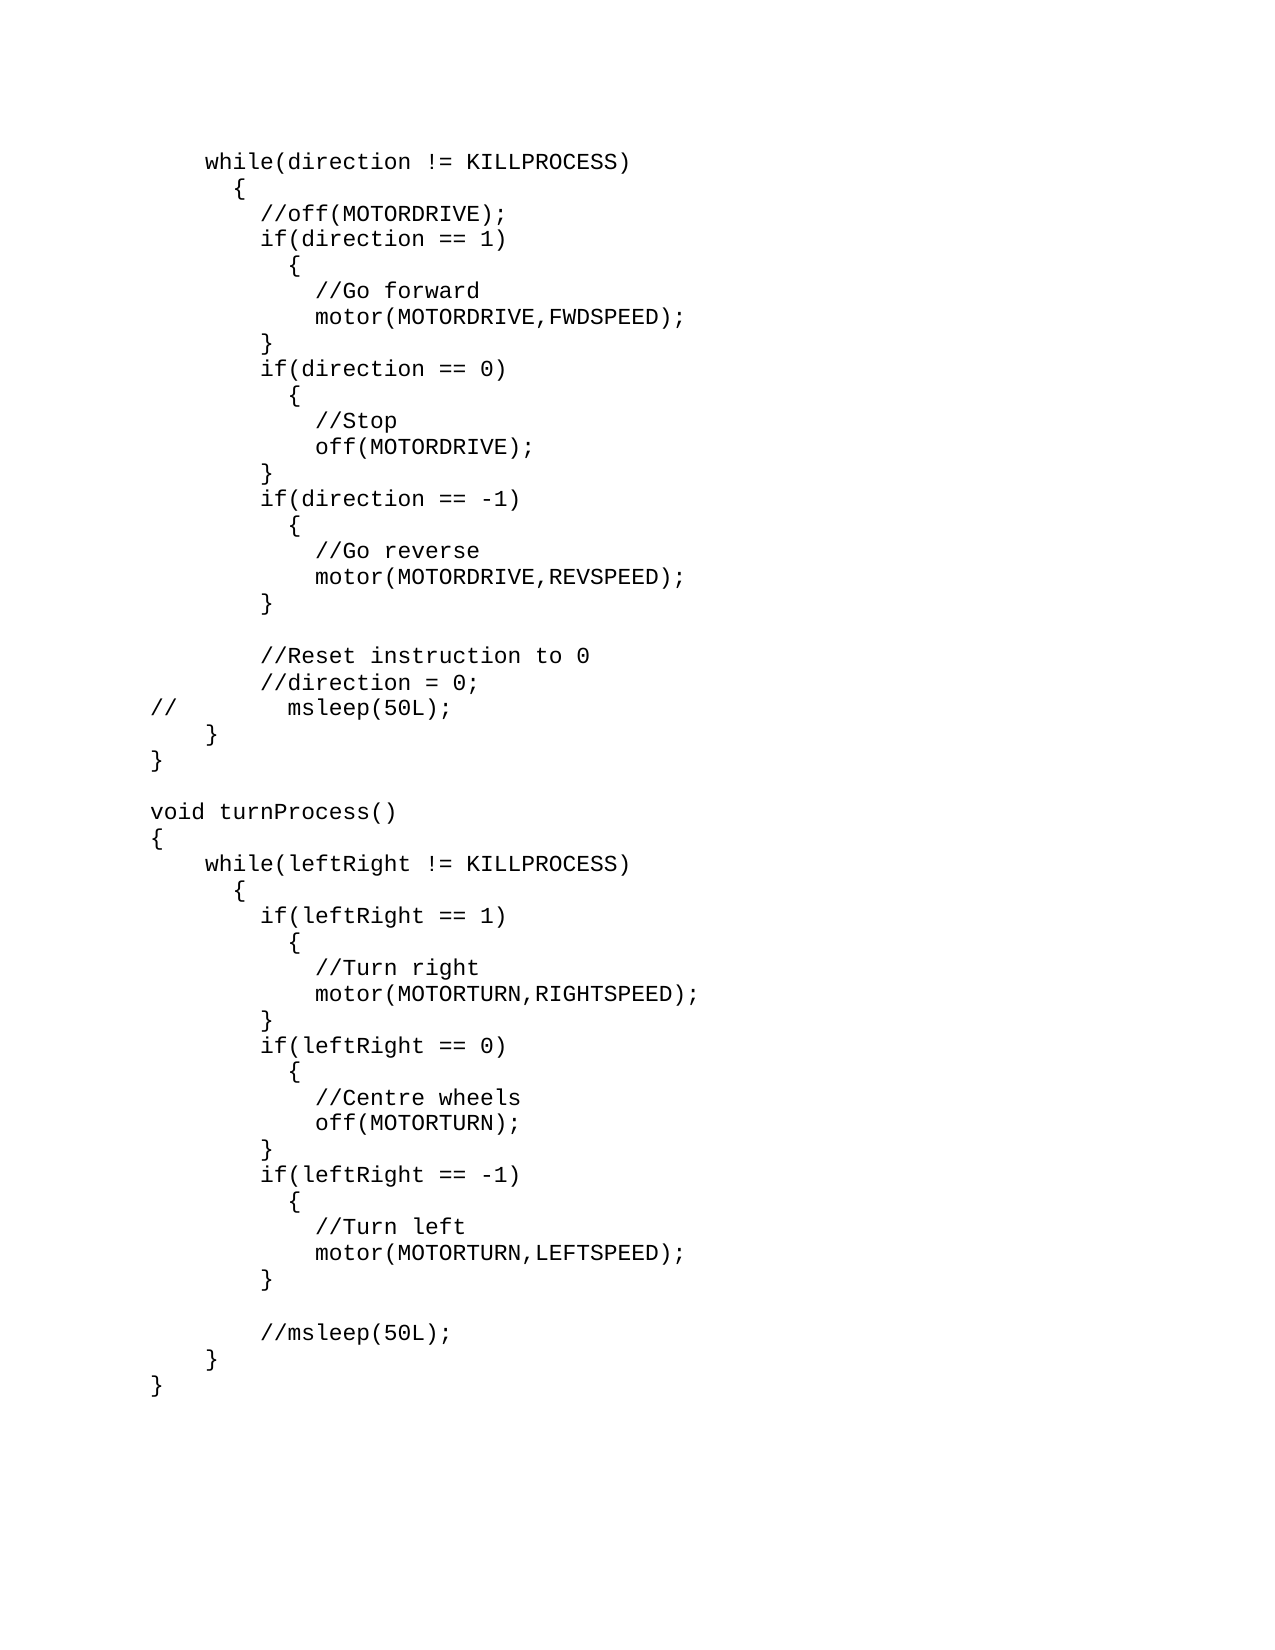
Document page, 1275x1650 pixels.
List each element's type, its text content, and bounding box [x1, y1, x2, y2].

text if(leftRight == -1) [150, 1164, 1125, 1189]
text off(MOTORDRIVE); [150, 435, 1125, 461]
text if(leftRight == 1) [150, 904, 1125, 930]
text { [150, 383, 1125, 409]
text //Turn right [150, 956, 1125, 982]
text } [150, 461, 1125, 487]
text motor(MOTORDRIVE,REVSPEED); [150, 565, 1125, 591]
text } [150, 1267, 1125, 1293]
text } [150, 1138, 1125, 1164]
text void turnProcess() [150, 801, 1125, 826]
text { [150, 1060, 1125, 1086]
text if(direction == -1) [150, 487, 1125, 513]
text //Turn left [150, 1216, 1125, 1241]
text off(MOTORTURN); [150, 1112, 1125, 1138]
text { [150, 878, 1125, 904]
text } [150, 1373, 1125, 1399]
text { [150, 513, 1125, 539]
text } [150, 591, 1125, 617]
text //Go reverse [150, 539, 1125, 565]
text //Centre wheels [150, 1086, 1125, 1112]
text //msleep(50L); [150, 1321, 1125, 1347]
text //Go forward [150, 280, 1125, 306]
text motor(MOTORTURN,LEFTSPEED); [150, 1241, 1125, 1267]
text } [150, 332, 1125, 357]
text //off(MOTORDRIVE); [150, 202, 1125, 228]
text } [150, 1347, 1125, 1373]
text } [150, 723, 1125, 749]
text { [150, 930, 1125, 956]
text } [150, 1008, 1125, 1034]
text if(direction == 0) [150, 357, 1125, 383]
text if(leftRight == 0) [150, 1034, 1125, 1060]
text while(direction != KILLPROCESS) [150, 150, 1125, 176]
text { [150, 826, 1125, 852]
text { [150, 254, 1125, 280]
text //Stop [150, 409, 1125, 435]
text // msleep(50L); [150, 697, 1125, 723]
text motor(MOTORDRIVE,FWDSPEED); [150, 306, 1125, 332]
text //direction = 0; [150, 671, 1125, 697]
text while(leftRight != KILLPROCESS) [150, 852, 1125, 878]
text { [150, 1189, 1125, 1216]
text { [150, 176, 1125, 202]
text if(direction == 1) [150, 228, 1125, 254]
text //Reset instruction to 0 [150, 645, 1125, 671]
text motor(MOTORTURN,RIGHTSPEED); [150, 982, 1125, 1008]
text } [150, 749, 1125, 774]
